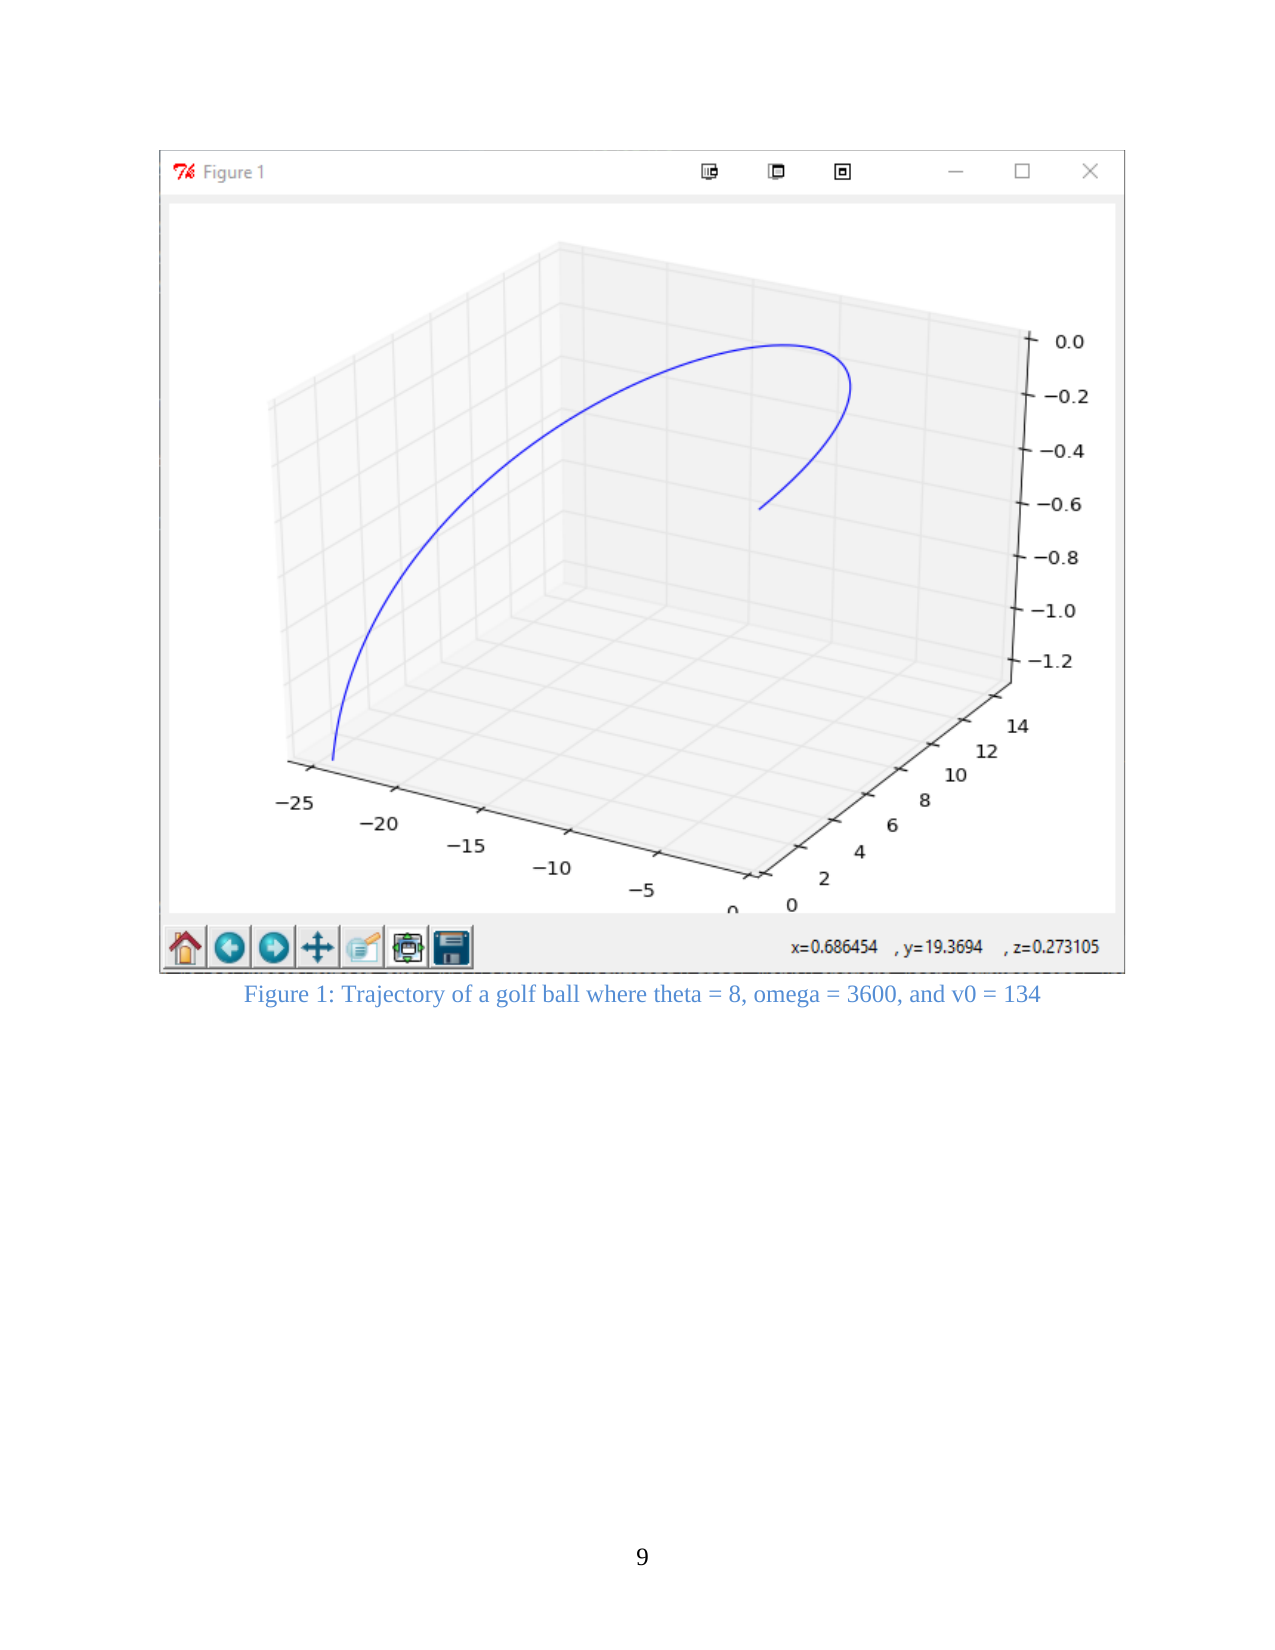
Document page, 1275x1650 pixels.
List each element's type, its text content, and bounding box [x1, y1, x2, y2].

text Figure 1: Trajectory of a golf ball where theta = 8, omega = 3600, and v0 = 134 [159, 979, 1125, 1007]
picture [159, 150, 1125, 974]
